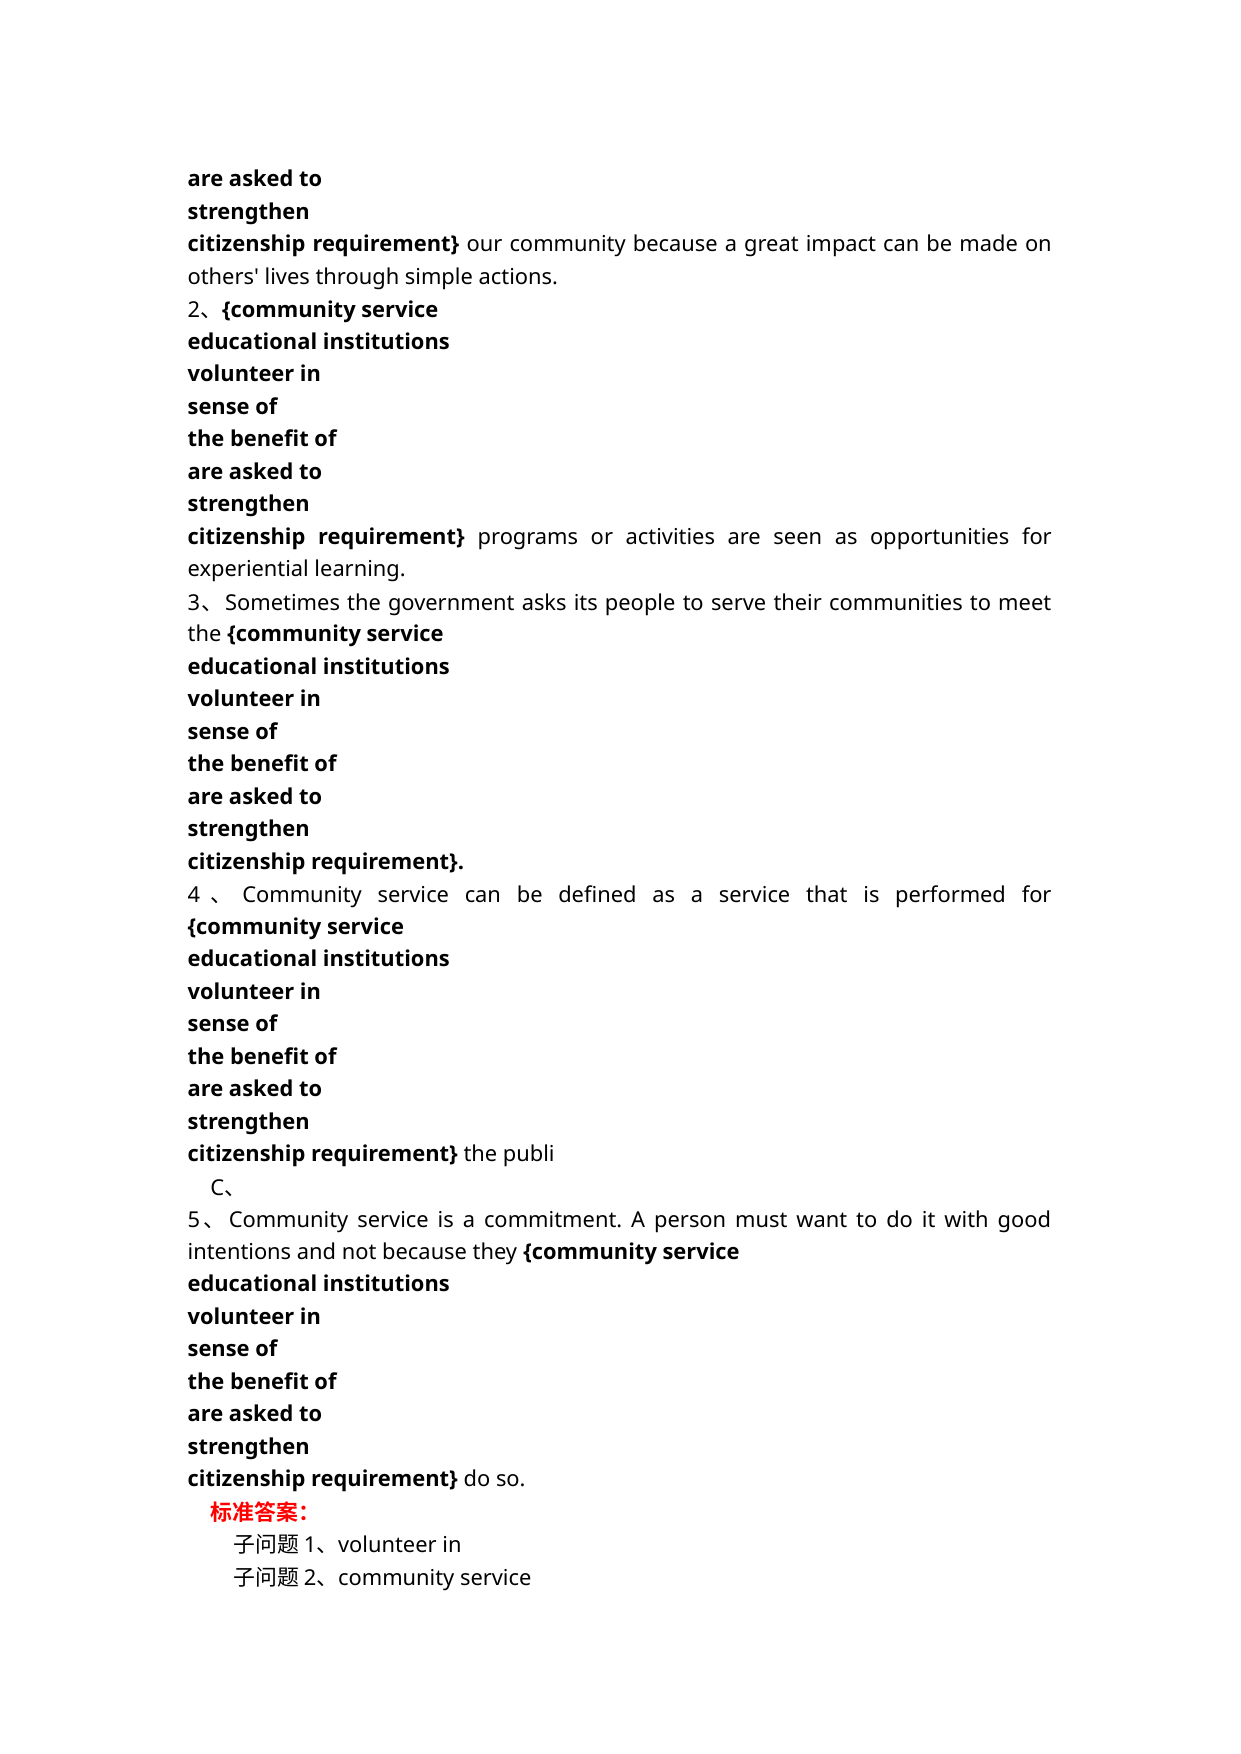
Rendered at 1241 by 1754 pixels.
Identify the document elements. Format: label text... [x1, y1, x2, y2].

text citizenship requirement} the publi [187, 1137, 1053, 1169]
text 子问题 1、volunteer in [187, 1527, 1053, 1559]
text are asked to [187, 1072, 1053, 1104]
text 2、{community service [187, 292, 1053, 324]
text educational institutions [187, 1267, 1053, 1299]
text sense of [187, 1007, 1053, 1039]
text 5、Community service is a commitment. A person must want to do it with good intentions and not because they {community service [187, 1202, 1053, 1267]
text citizenship requirement}. [187, 844, 1053, 877]
text the benefit of [187, 422, 1053, 454]
text strengthen [187, 1429, 1053, 1462]
text educational institutions [187, 324, 1053, 357]
text volunteer in [187, 974, 1053, 1007]
text volunteer in [187, 682, 1053, 714]
text strengthen [187, 812, 1053, 844]
text volunteer in [187, 1299, 1053, 1332]
text are asked to [187, 779, 1053, 812]
text 3、Sometimes the government asks its people to serve their communities to meet the {community service [187, 584, 1053, 649]
text citizenship requirement} do so. [187, 1462, 1053, 1494]
text strengthen [187, 194, 1053, 227]
text sense of [187, 389, 1053, 422]
text sense of [187, 1332, 1053, 1364]
text citizenship requirement} our community because a great impact can be made on others' lives through simple actions. [187, 227, 1053, 292]
text 标准答案： [187, 1494, 1053, 1527]
text are asked to [187, 454, 1053, 487]
text educational institutions [187, 649, 1053, 682]
text are asked to [187, 1397, 1053, 1429]
text the benefit of [187, 1039, 1053, 1072]
text the benefit of [187, 747, 1053, 779]
text educational institutions [187, 942, 1053, 974]
text sense of [187, 714, 1053, 747]
text citizenship requirement} programs or activities are seen as opportunities for experiential learning. [187, 519, 1053, 584]
text 4、Community service can be defined as a service that is performed for {community service [187, 877, 1053, 942]
text are asked to [187, 162, 1053, 194]
text C、 [187, 1169, 1053, 1202]
text the benefit of [187, 1364, 1053, 1397]
text 子问题 2、community service [187, 1559, 1053, 1592]
text strengthen [187, 487, 1053, 519]
text volunteer in [187, 357, 1053, 389]
text strengthen [187, 1104, 1053, 1137]
